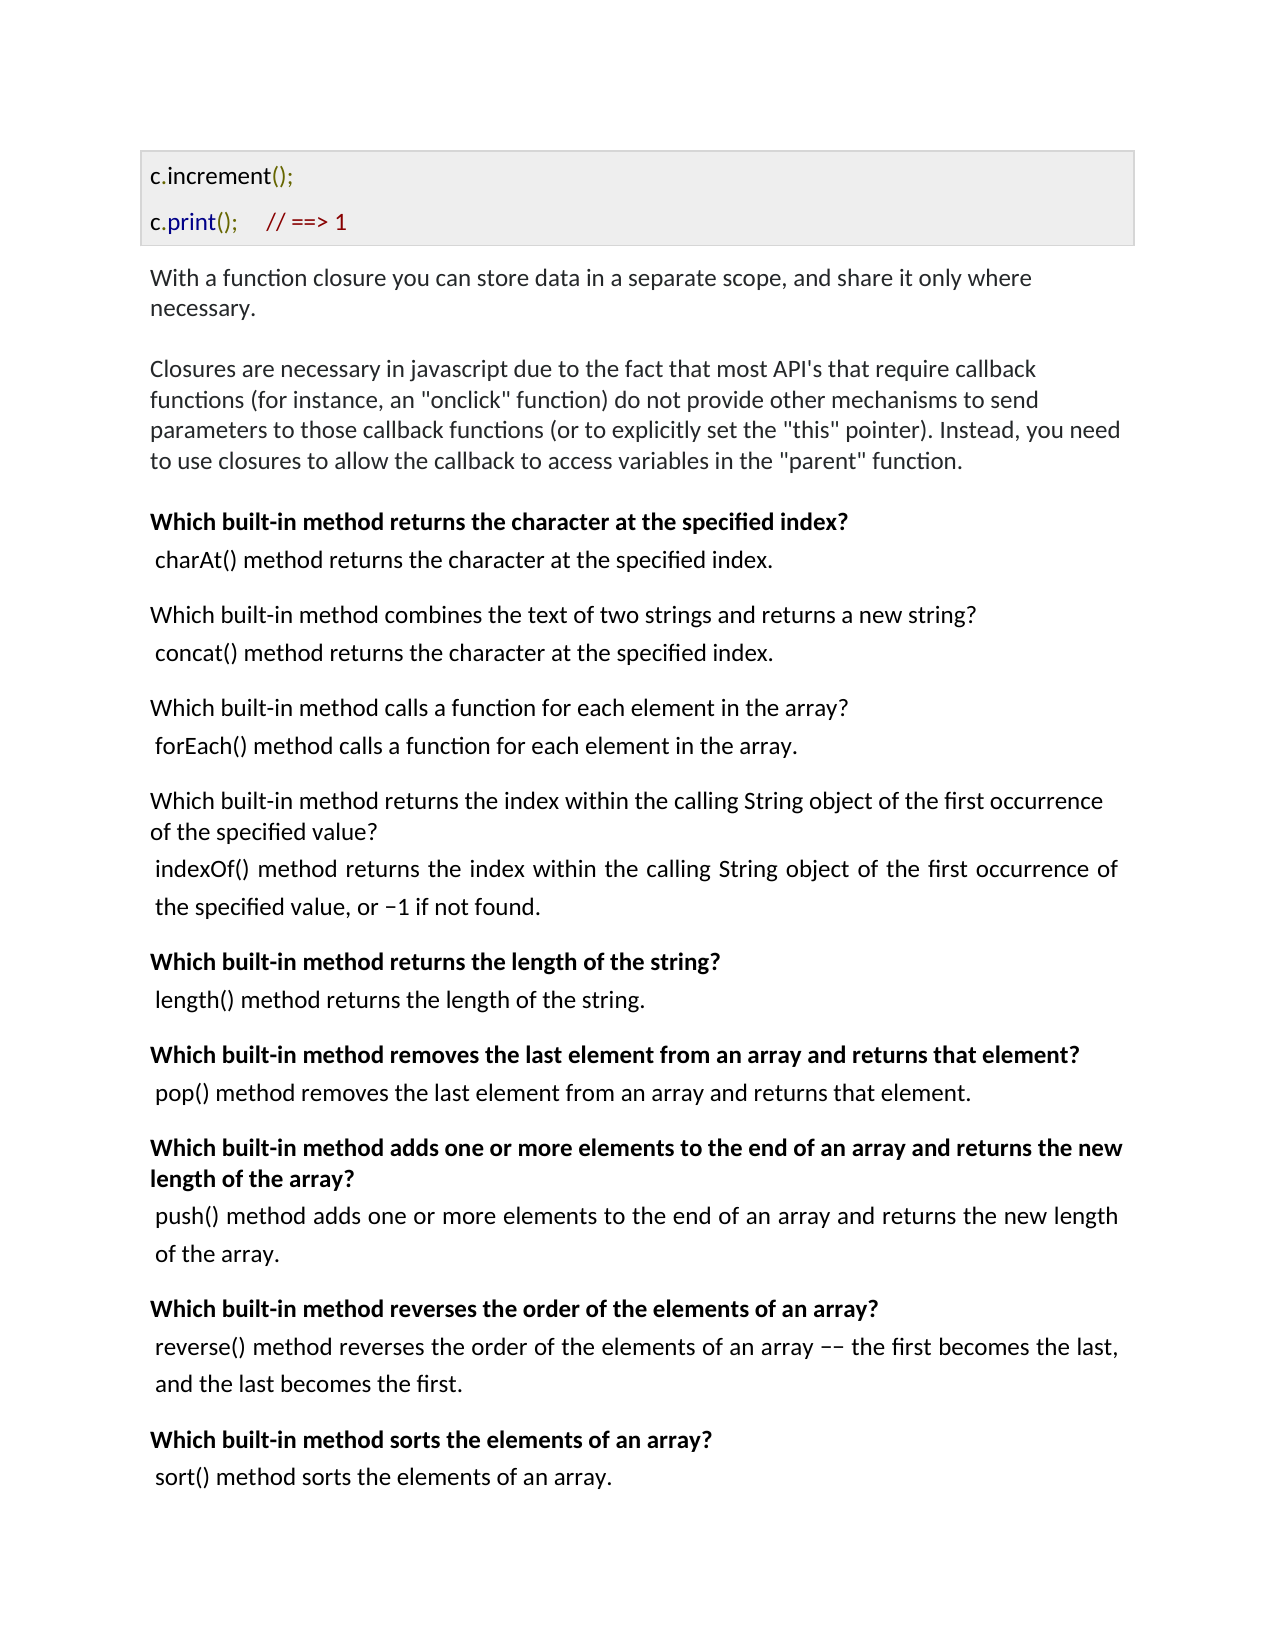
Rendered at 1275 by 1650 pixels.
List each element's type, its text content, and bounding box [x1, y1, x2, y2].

text Which built-in method reverses the order of the elements of an array? [150, 1293, 1125, 1324]
text Which built-in method calls a function for each element in the array? [150, 692, 1125, 723]
text reverse() method reverses the order of the elements of an array −− the first becomes the last, and the last becomes the first. [155, 1324, 1120, 1399]
text c.increment(); [142, 152, 1133, 190]
text Which built-in method adds one or more elements to the end of an array and returns the new length of the array? [150, 1132, 1125, 1193]
text c.print(); // ==> 1 [142, 196, 1133, 245]
text charAt() method returns the character at the specified index. [155, 537, 1120, 574]
text Which built-in method returns the character at the specified index? [150, 506, 1125, 537]
text Which built-in method removes the last element from an array and returns that element? [150, 1039, 1125, 1070]
text Which built-in method returns the index within the calling String object of the first occurrence of the specified value? [150, 785, 1125, 846]
text push() method adds one or more elements to the end of an array and returns the new length of the array. [155, 1193, 1120, 1268]
text length() method returns the length of the string. [155, 977, 1120, 1014]
text Which built-in method returns the length of the string? [150, 946, 1125, 977]
text forEach() method calls a function for each element in the array. [155, 723, 1120, 760]
text Which built-in method sorts the elements of an array? [150, 1424, 1125, 1454]
text Which built-in method combines the text of two strings and returns a new string? [150, 599, 1125, 630]
text concat() method returns the character at the specified index. [155, 630, 1120, 667]
text With a function closure you can store data in a separate scope, and share it only where necessary. [256, 262, 1125, 323]
text pop() method removes the last element from an array and returns that element. [155, 1070, 1120, 1107]
text sort() method sorts the elements of an array. [155, 1454, 1120, 1492]
text indexOf() method returns the index within the calling String object of the first occurrence of the specified value, or −1 if not found. [155, 846, 1120, 921]
